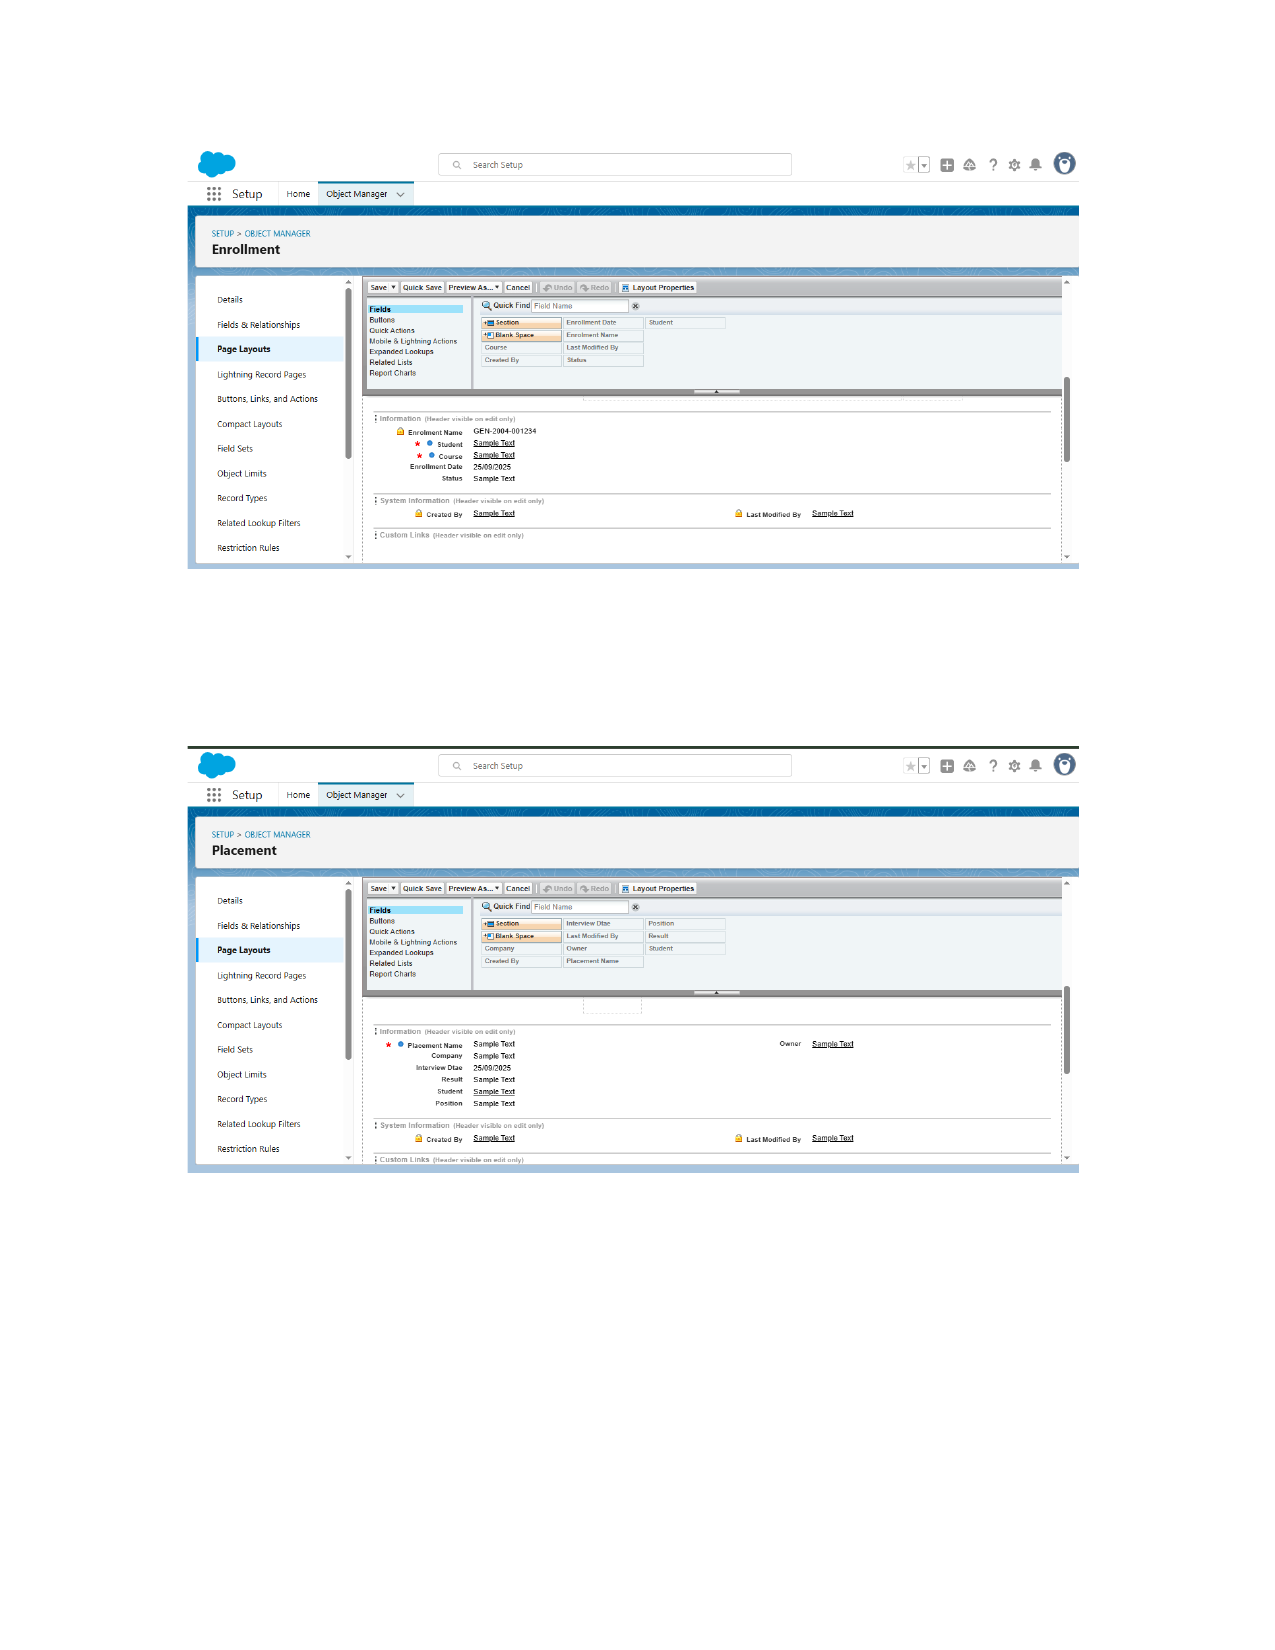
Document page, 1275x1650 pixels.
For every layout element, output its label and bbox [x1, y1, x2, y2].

picture [187, 746, 1079, 806]
picture [187, 150, 1079, 205]
picture [187, 810, 1079, 1173]
picture [187, 209, 1079, 569]
